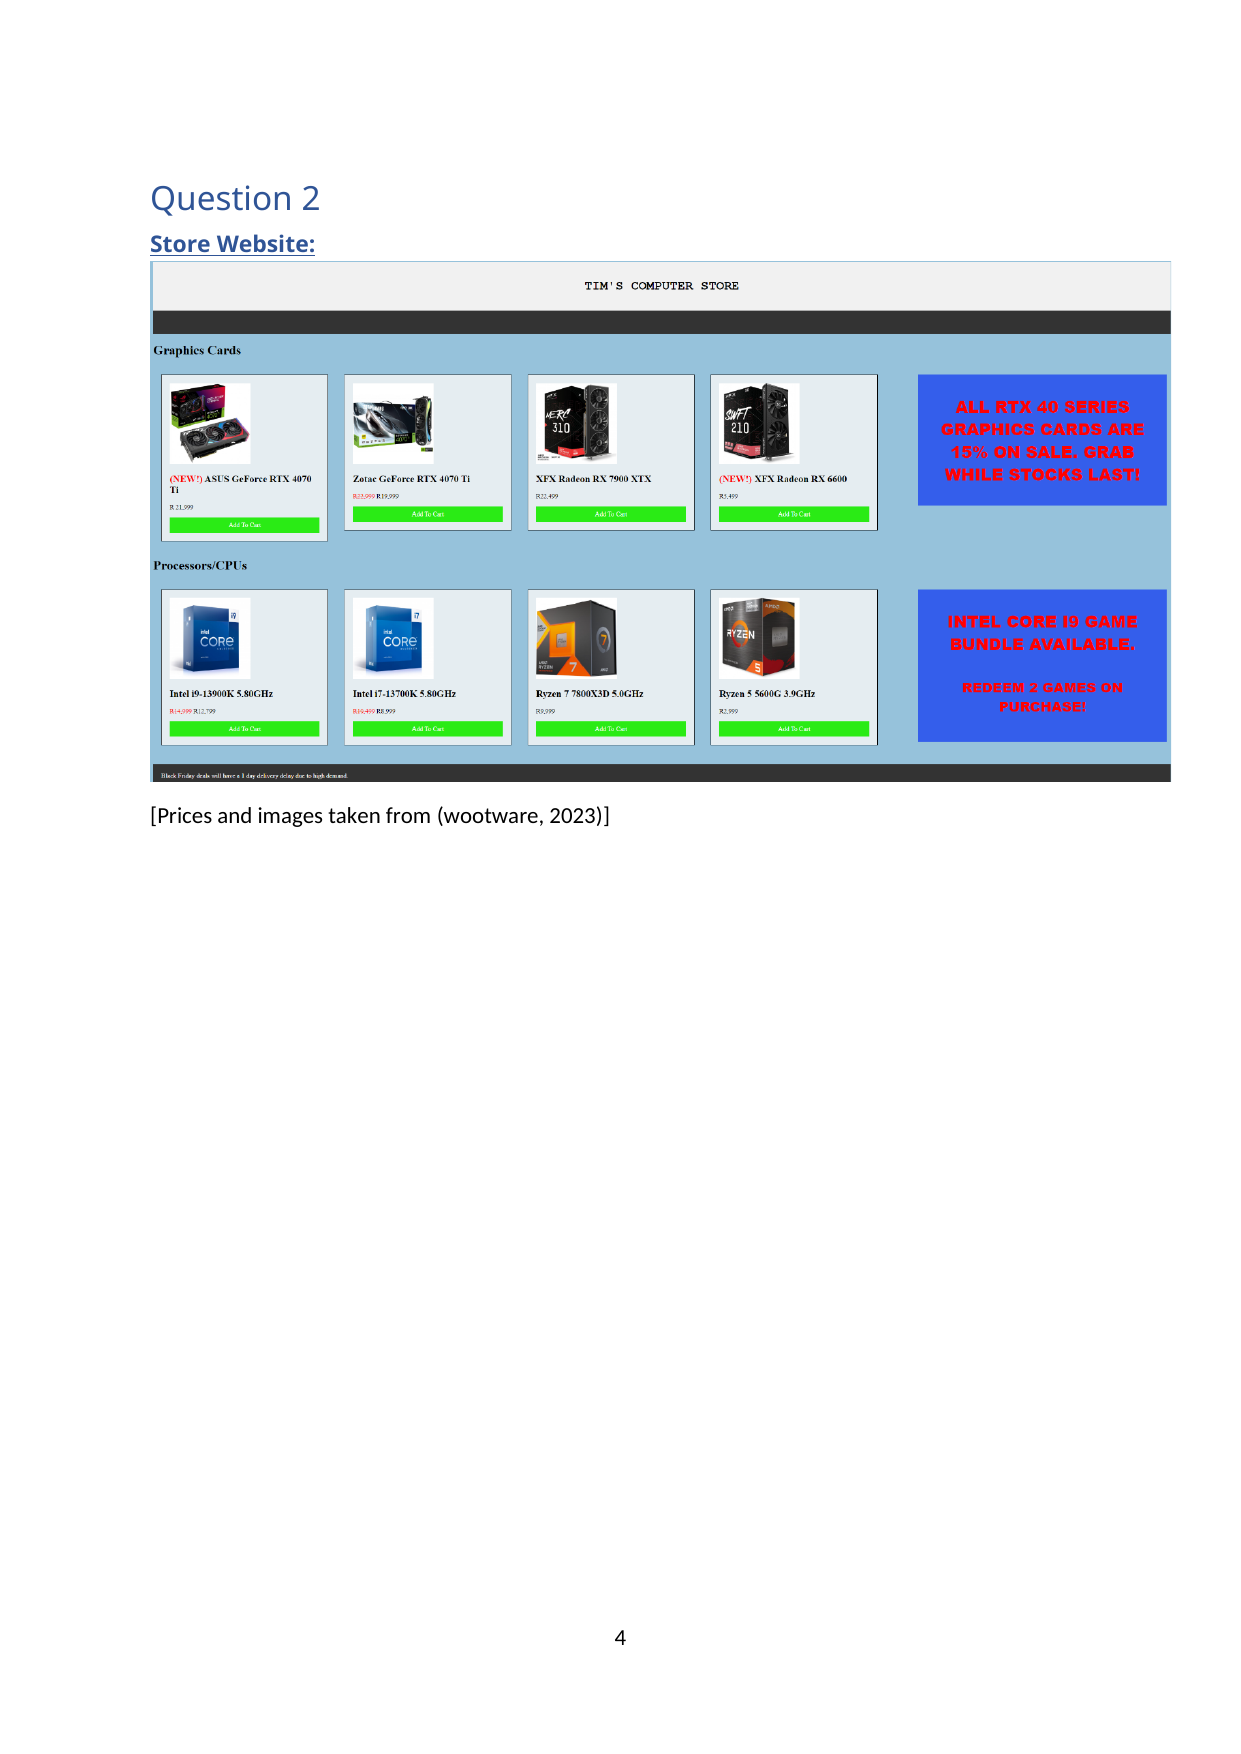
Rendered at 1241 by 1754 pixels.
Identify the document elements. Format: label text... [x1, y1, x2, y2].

picture [150, 261, 1172, 782]
text [Prices and images taken from] [150, 801, 1090, 829]
subtitle Store Website: [150, 228, 1090, 259]
subtitle Question 2 [150, 175, 1090, 220]
